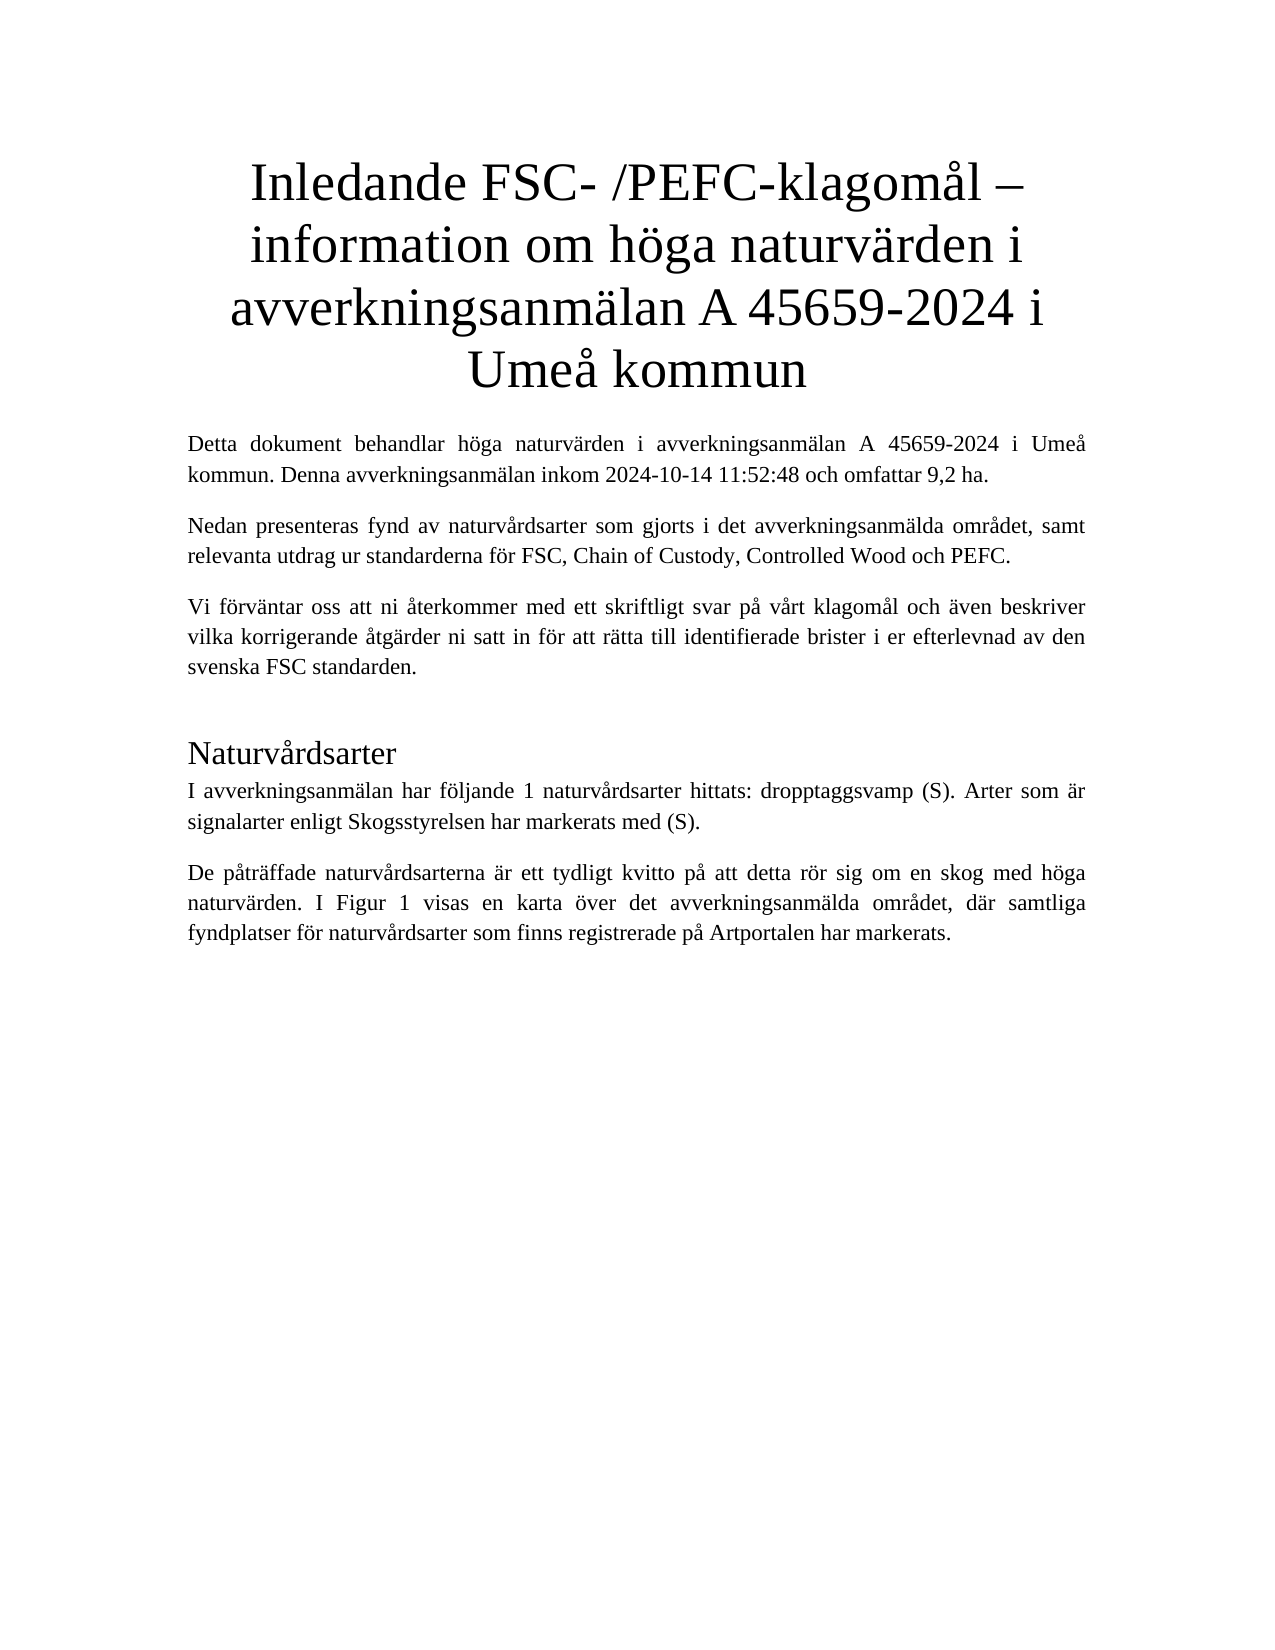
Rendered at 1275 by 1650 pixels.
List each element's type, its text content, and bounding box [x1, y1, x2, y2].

text Nedan presenteras fynd av naturvårdsarter som gjorts i det avverkningsanmälda området, samt relevanta utdrag ur standarderna för FSC, Chain of Custody, Controlled Wood och PEFC. [187, 512, 1087, 568]
text I avverkningsanmälan har följande 1 naturvårdsarter hittats: dropptaggsvamp (S). Arter som är signalarter enligt Skogsstyrelsen har markerats med (S). [187, 778, 1087, 834]
title Inledande FSC- /PEFC-klagomål – information om höga naturvärden i avverkningsanmälan A 45659-2024 i Umeå kommun [187, 150, 1087, 399]
text Detta dokument behandlar höga naturvärden i avverkningsanmälan A 45659-2024 i Umeå kommun. Denna avverkningsanmälan inkom 2024-10-14 11:52:48 och omfattar 9,2 ha. [187, 430, 1087, 487]
text De påträffade naturvårdsarterna är ett tydligt kvitto på att detta rör sig om en skog med höga naturvärden. I Figur 1 visas en karta över det avverkningsanmälda området, där samtliga fyndplatser för naturvårdsarter som finns registrerade på Artportalen har markerats. [187, 859, 1087, 946]
subtitle Naturvårdsarter [187, 733, 1087, 772]
text Vi förväntar oss att ni återkommer med ett skriftligt svar på vårt klagomål och även beskriver vilka korrigerande åtgärder ni satt in för att rätta till identifierade brister i er efterlevnad av den svenska FSC standarden. [187, 593, 1087, 680]
